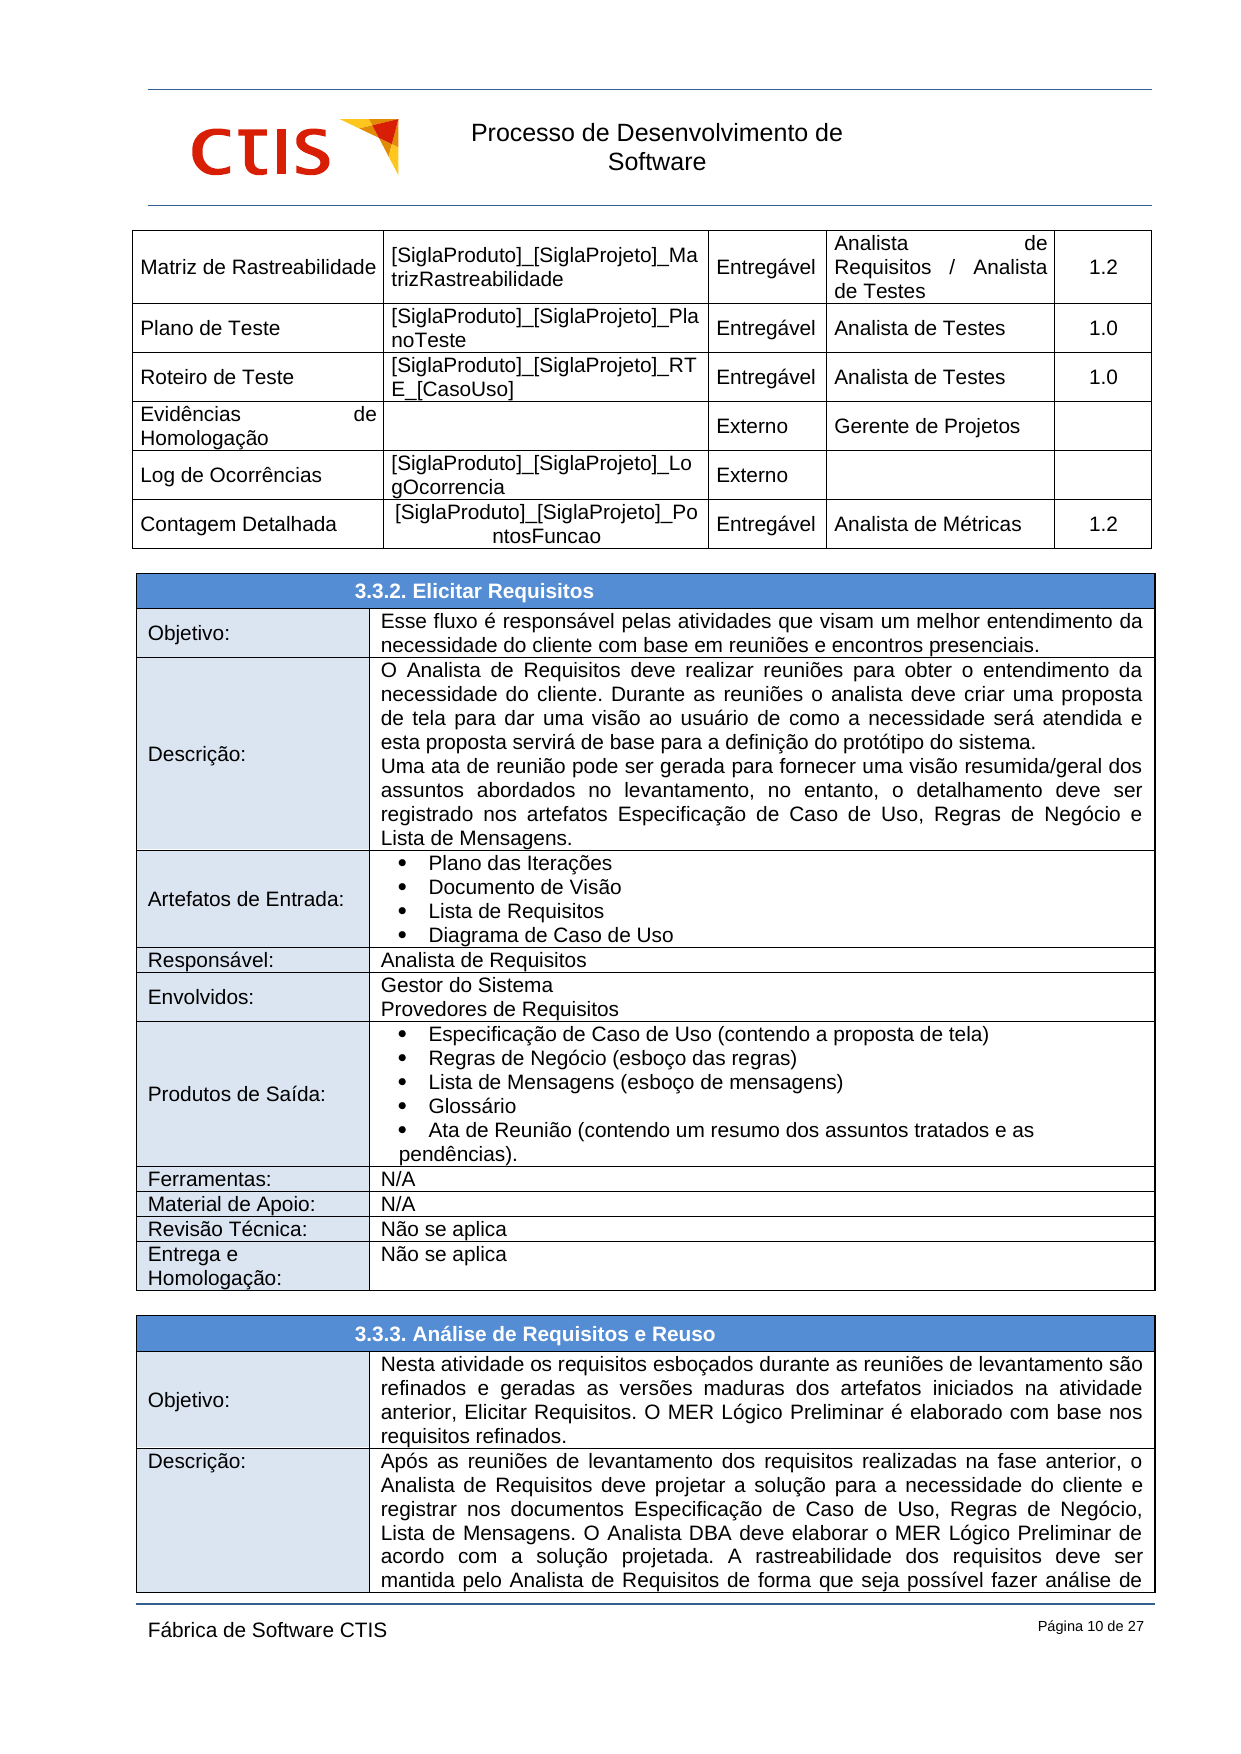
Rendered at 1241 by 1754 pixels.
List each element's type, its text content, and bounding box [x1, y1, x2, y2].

table_cell 1.2 [1055, 231, 1151, 303]
table_cell Roteiro de Teste [133, 353, 383, 401]
table_cell Descrição: [137, 658, 369, 849]
table_cell 1.0 [1055, 353, 1151, 401]
table_cell [SiglaProduto]_[SiglaProjeto]_PlanoTeste [384, 304, 708, 352]
table_cell Objetivo: [137, 609, 369, 657]
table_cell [370, 1449, 1154, 1592]
table_cell [827, 451, 1054, 498]
table_cell [1055, 451, 1151, 498]
table_cell Ferramentas: [137, 1167, 369, 1191]
table_cell Entrega e Homologação: [137, 1242, 369, 1290]
table_cell 1.2 [1055, 500, 1151, 547]
table_cell Entregável [709, 500, 826, 547]
table_cell Entregável [709, 304, 826, 352]
table_cell Analista de Testes [827, 353, 1054, 401]
table_cell Material de Apoio: [137, 1192, 369, 1216]
table_cell Artefatos de Entrada: [137, 851, 369, 947]
table_cell Descrição: [137, 1449, 369, 1592]
table_cell Não se aplica [370, 1242, 1154, 1290]
table_cell Entregável [709, 353, 826, 401]
table_cell Evidências de Homologação [133, 402, 383, 449]
table_cell Esse fluxo é responsável pelas atividades que visam um melhor entendimento da necessidade do cliente com base em reuniões e encontros presenciais. [370, 609, 1154, 657]
table_cell [SiglaProduto]_[SiglaProjeto]_LogOcorrencia [384, 451, 708, 498]
table_cell Analista de Requisitos / Analista de Testes [827, 231, 1054, 303]
table_cell [384, 402, 708, 449]
table_cell [SiglaProduto]_[SiglaProjeto]_PontosFuncao [384, 500, 708, 547]
table_cell [SiglaProduto]_[SiglaProjeto]_MatrizRastreabilidade [384, 231, 708, 303]
table_cell Log de Ocorrências [133, 451, 383, 498]
table_cell Nesta atividade os requisitos esboçados durante as reuniões de levantamento são refinados e geradas as versões maduras dos artefatos iniciados na atividade anterior, Elicitar Requisitos. O MER Lógico Preliminar é elaborado com base nos requisitos refinados. [370, 1352, 1154, 1447]
table_header Análise de Requisitos e Reuso [137, 1316, 1154, 1351]
table_cell Revisão Técnica: [137, 1217, 369, 1241]
table_cell Matriz de Rastreabilidade [133, 231, 383, 303]
table_cell [1055, 402, 1151, 449]
table_cell Gerente de Projetos [827, 402, 1054, 449]
table_cell Externo [709, 451, 826, 498]
table_cell Envolvidos: [137, 973, 369, 1021]
table_cell N/A [370, 1167, 1154, 1191]
table_cell Plano das Iterações Documento de Visão Lista de Requisitos Diagrama de Caso de Uso [370, 851, 1154, 947]
table_cell Externo [709, 402, 826, 449]
table_cell Analista de Métricas [827, 500, 1054, 547]
table_cell Produtos de Saída: [137, 1022, 369, 1166]
table_cell Entregável [709, 231, 826, 303]
table_header Elicitar Requisitos [137, 574, 1154, 608]
table_cell Objetivo: [137, 1352, 369, 1447]
table_cell Não se aplica [370, 1217, 1154, 1241]
table_cell 1.0 [1055, 304, 1151, 352]
table_cell Responsável: [137, 948, 369, 972]
table_cell O Analista de Requisitos deve realizar reuniões para obter o entendimento da necessidade do cliente. Durante as reuniões o analista deve criar uma proposta de tela para dar uma visão ao usuário de como a necessidade será atendida e esta proposta servirá de base para a definição do protótipo do sistema. Uma ata de reunião pode ser gerada para fornecer uma visão resumida/geral dos assuntos abordados no levantamento, no entanto, o detalhamento deve ser registrado nos artefatos Especificação de Caso de Uso, Regras de Negócio e Lista de Mensagens. [370, 658, 1154, 849]
table_cell Gestor do Sistema Provedores de Requisitos [370, 973, 1154, 1021]
table_cell N/A [370, 1192, 1154, 1216]
table_cell Especificação de Caso de Uso (contendo a proposta de tela) Regras de Negócio (esboço das regras) Lista de Mensagens (esboço de mensagens) Glossário Ata de Reunião (contendo um resumo dos assuntos tratados e as pendências). [370, 1022, 1154, 1166]
table_cell Plano de Teste [133, 304, 383, 352]
table_cell Contagem Detalhada [133, 500, 383, 547]
table_cell Analista de Requisitos [370, 948, 1154, 972]
table_cell [SiglaProduto]_[SiglaProjeto]_RTE_[CasoUso] [384, 353, 708, 401]
table_cell Analista de Testes [827, 304, 1054, 352]
